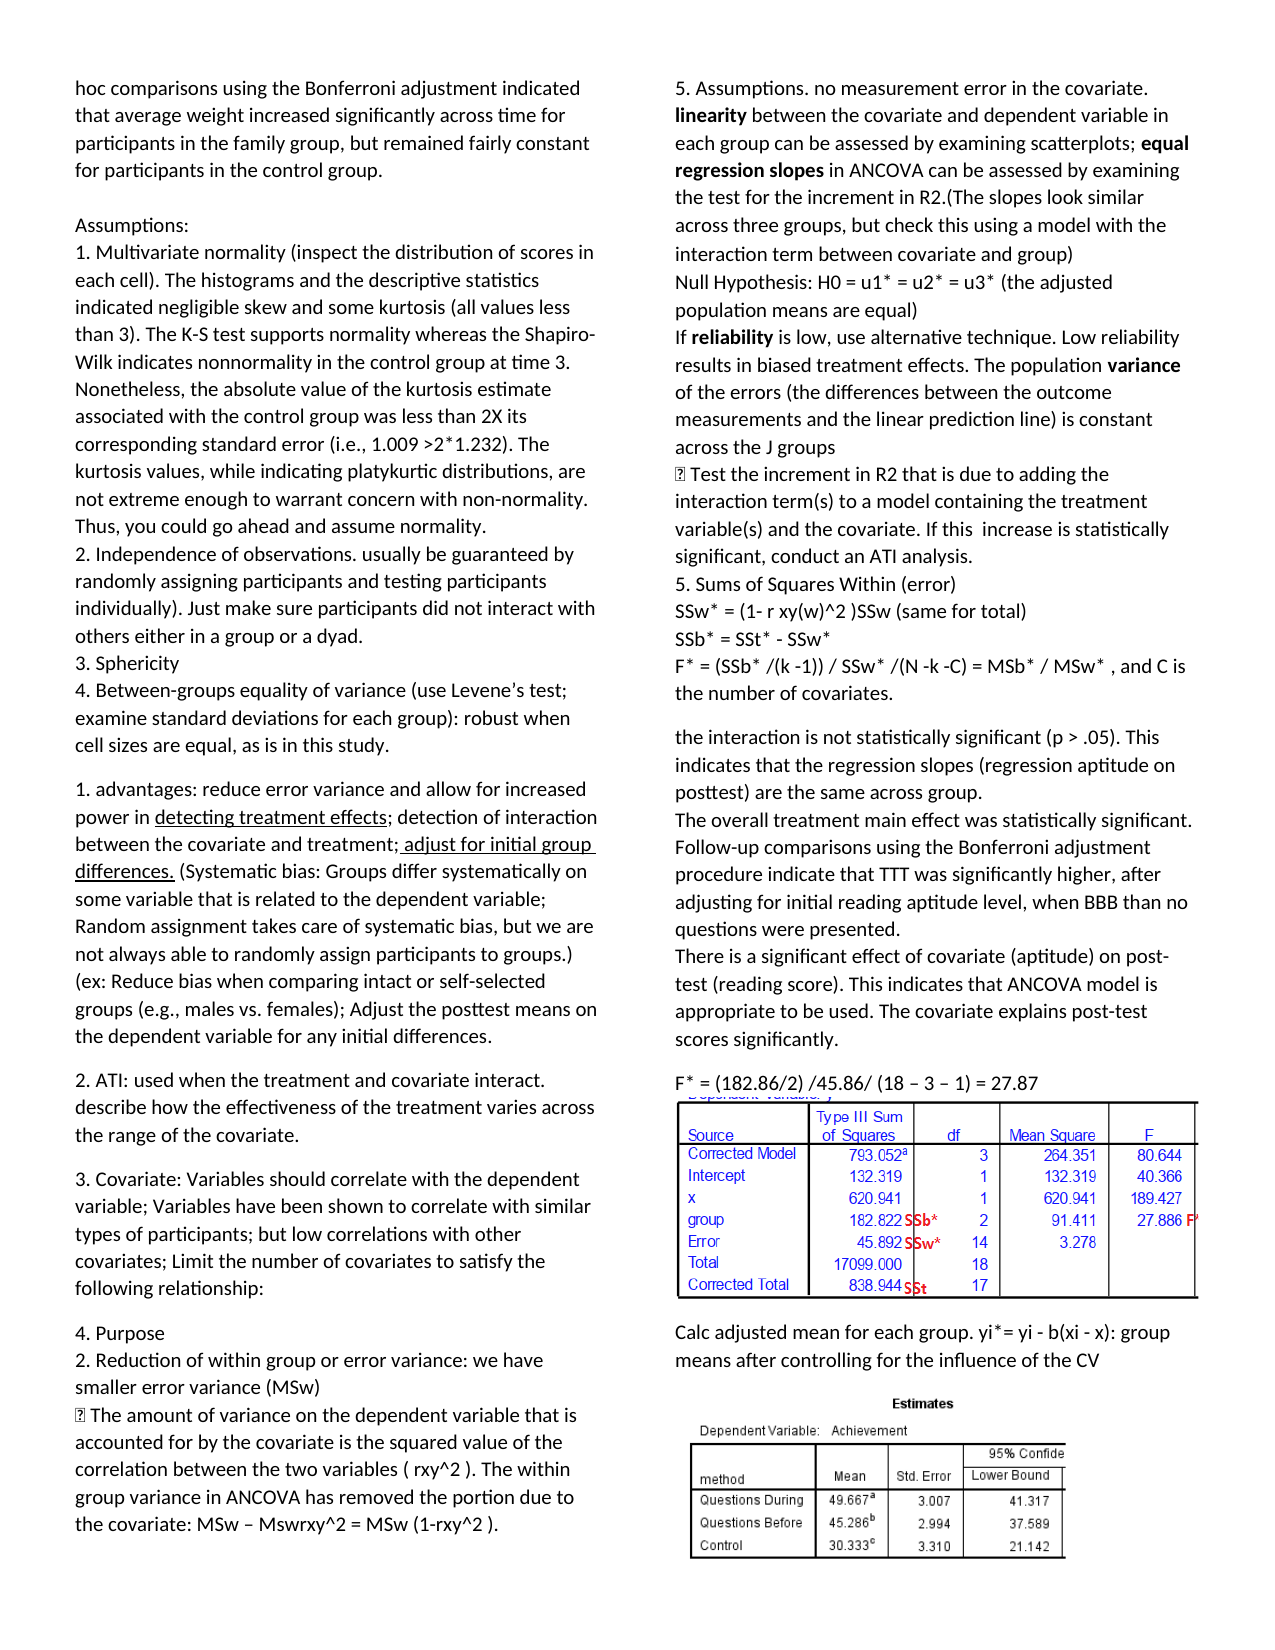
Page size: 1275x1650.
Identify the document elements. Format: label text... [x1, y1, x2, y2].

picture [675, 1097, 1199, 1301]
text the interaction is not statistically significant (p > .05). This indicates that the regression slopes (regression aptitude on posttest) are the same across group. The overall treatment main effect was statistically significant. Follow-up comparisons using the Bonferroni adjustment procedure indicate that TTT was significantly higher, after adjusting for initial reading aptitude level, when BBB than no questions were presented. There is a significant effect of covariate (aptitude) on post-test (reading score). This indicates that ANCOVA model is appropriate to be used. The covariate explains post-test scores significantly. [675, 724, 1200, 1051]
text 1. advantages: reduce error variance and allow for increased power in detecting treatment effects; detection of interaction between the covariate and treatment; adjust for initial group differences. (Systematic bias: Groups differ systematically on some variable that is related to the dependent variable; Random assignment takes care of systematic bias, but we are not always able to randomly assign participants to groups.) (ex: Reduce bias when comparing intact or self-selected groups (e.g., males vs. females); Adjust the posttest means on the dependent variable for any initial differences. [75, 777, 600, 1048]
text 4. Purpose 2. Reduction of within group or error variance: we have smaller error variance (MSw)  The amount of variance on the dependent variable that is accounted for by the covariate is the squared value of the correlation between the two variables ( rxy^2 ). The within group variance in ANCOVA has removed the portion due to the covariate: MSw – Mswrxy^2 = MSw (1-rxy^2 ). [75, 1320, 600, 1537]
picture [675, 1391, 1066, 1562]
text 5. Assumptions. no measurement error in the covariate. linearity between the covariate and dependent variable in each group can be assessed by examining scatterplots; equal regression slopes in ANCOVA can be assessed by examining the test for the increment in R2.(The slopes look similar across three groups, but check this using a model with the interaction term between covariate and group) Null Hypothesis: H0 = u1* = u2* = u3* (the adjusted population means are equal) If reliability is low, use alternative technique. Low reliability results in biased treatment effects. The population variance of the errors (the differences between the outcome measurements and the linear prediction line) is constant across the J groups  Test the increment in R2 that is due to adding the interaction term(s) to a model containing the treatment variable(s) and the covariate. If this increase is statistically significant, conduct an ATI analysis. 5. Sums of Squares Within (error) SSw* = (1- r xy(w)^2 )SSw (same for total) SSb* = SSt* - SSw* F* = (SSb* /(k -1)) / SSw* /(N -k -C) = MSb* / MSw* , and C is the number of covariates. [675, 75, 1200, 706]
text 3. Covariate: Variables should correlate with the dependent variable; Variables have been shown to correlate with similar types of participants; but low correlations with other covariates; Limit the number of covariates to satisfy the following relationship: [75, 1166, 600, 1301]
text 2. ATI: used when the treatment and covariate interact. describe how the effectiveness of the treatment varies across the range of the covariate. [75, 1067, 600, 1147]
text Calc adjusted mean for each group. yi*= yi - b(xi - x): group means after controlling for the influence of the CV [675, 1319, 1200, 1372]
